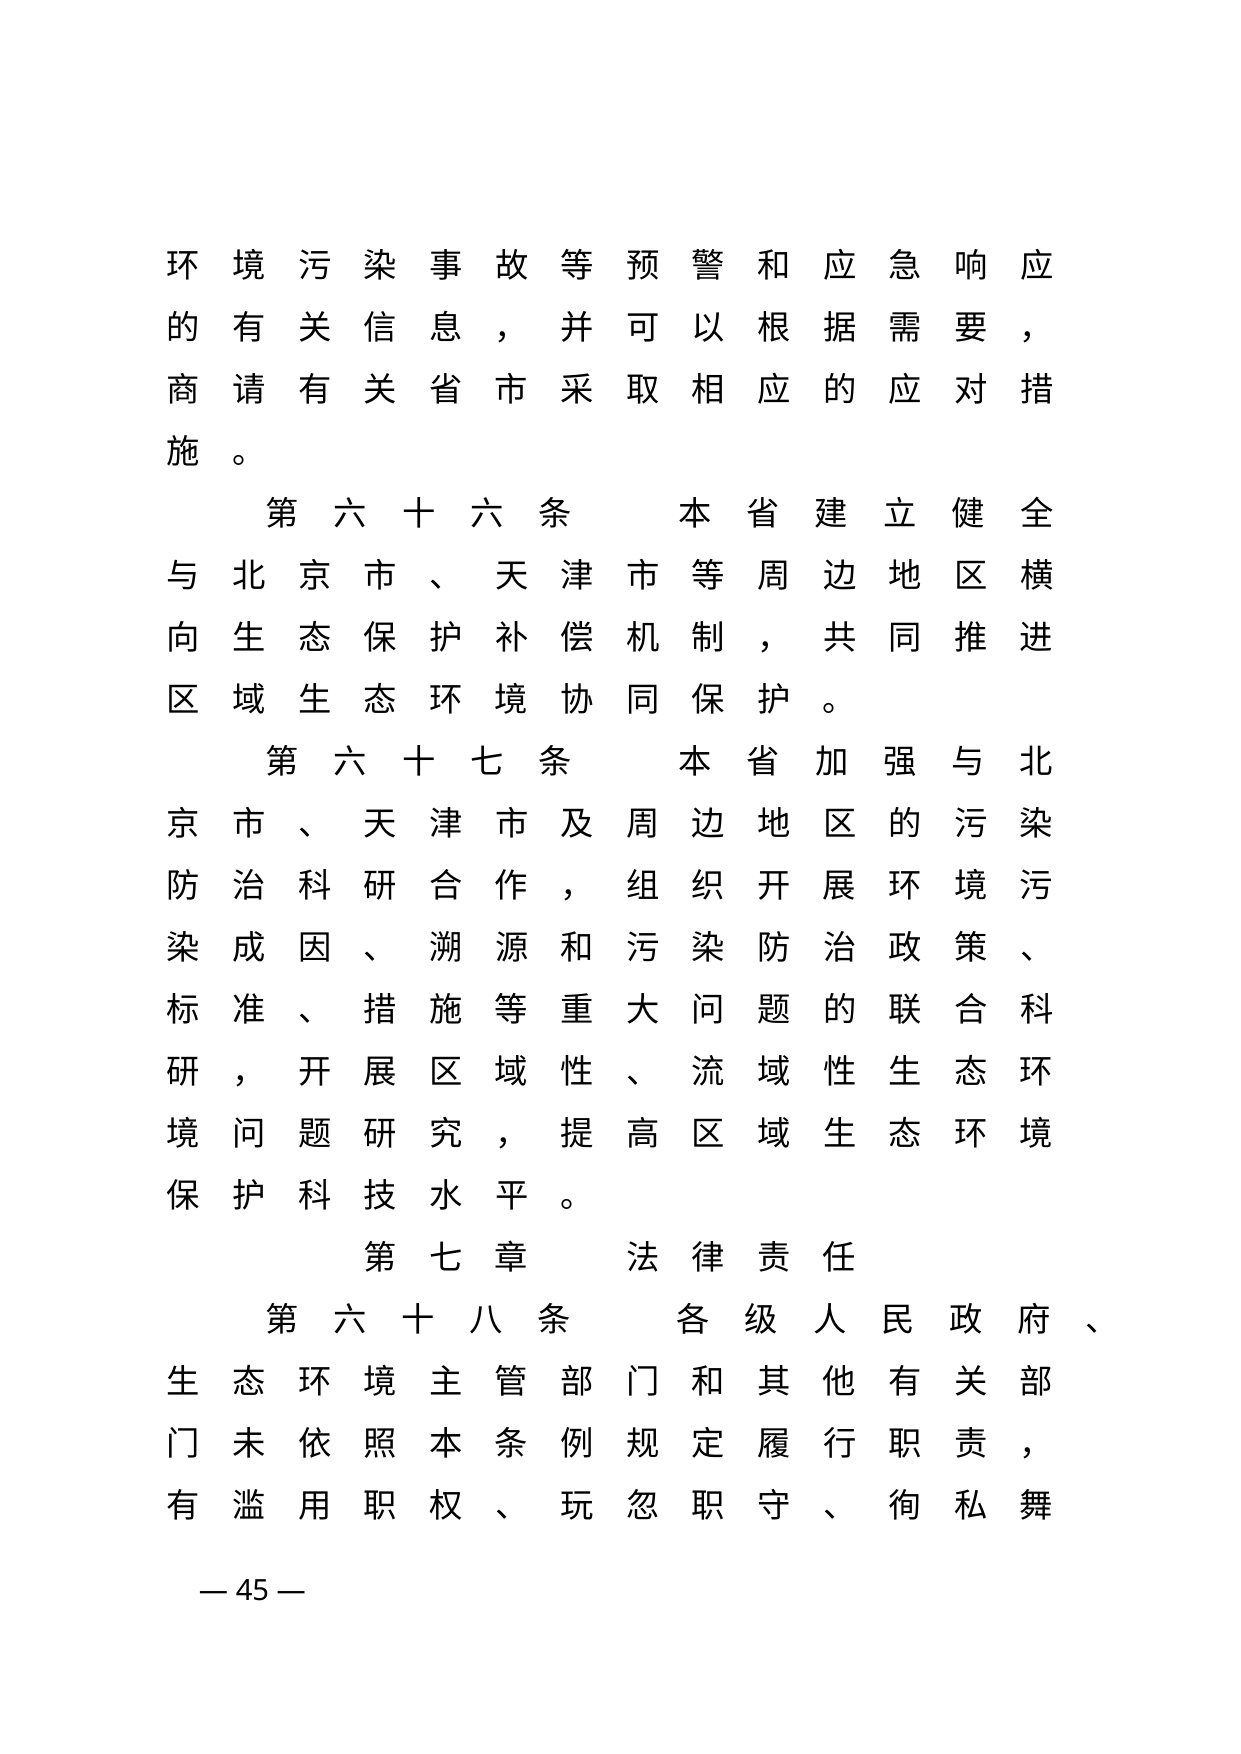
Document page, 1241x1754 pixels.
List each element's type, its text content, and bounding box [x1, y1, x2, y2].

text 第六十七条 本省加强与北京市、天津市及周边地区的污染防治科研合作，组织开展环境污染成因、溯源和污染防治政策、标准、措施等重大问题的联合科研，开展区域性、流域性生态环境问题研究，提高区域生态环境保护科技水平。 [167, 728, 1085, 1224]
text 第六十六条 本省建立健全与北京市、天津市等周边地区横向生态保护补偿机制，共同推进区域生态环境协同保护。 [167, 480, 1085, 728]
text 第七章 法律责任 [167, 1224, 1085, 1286]
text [167, 232, 1085, 480]
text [167, 1286, 1085, 1534]
